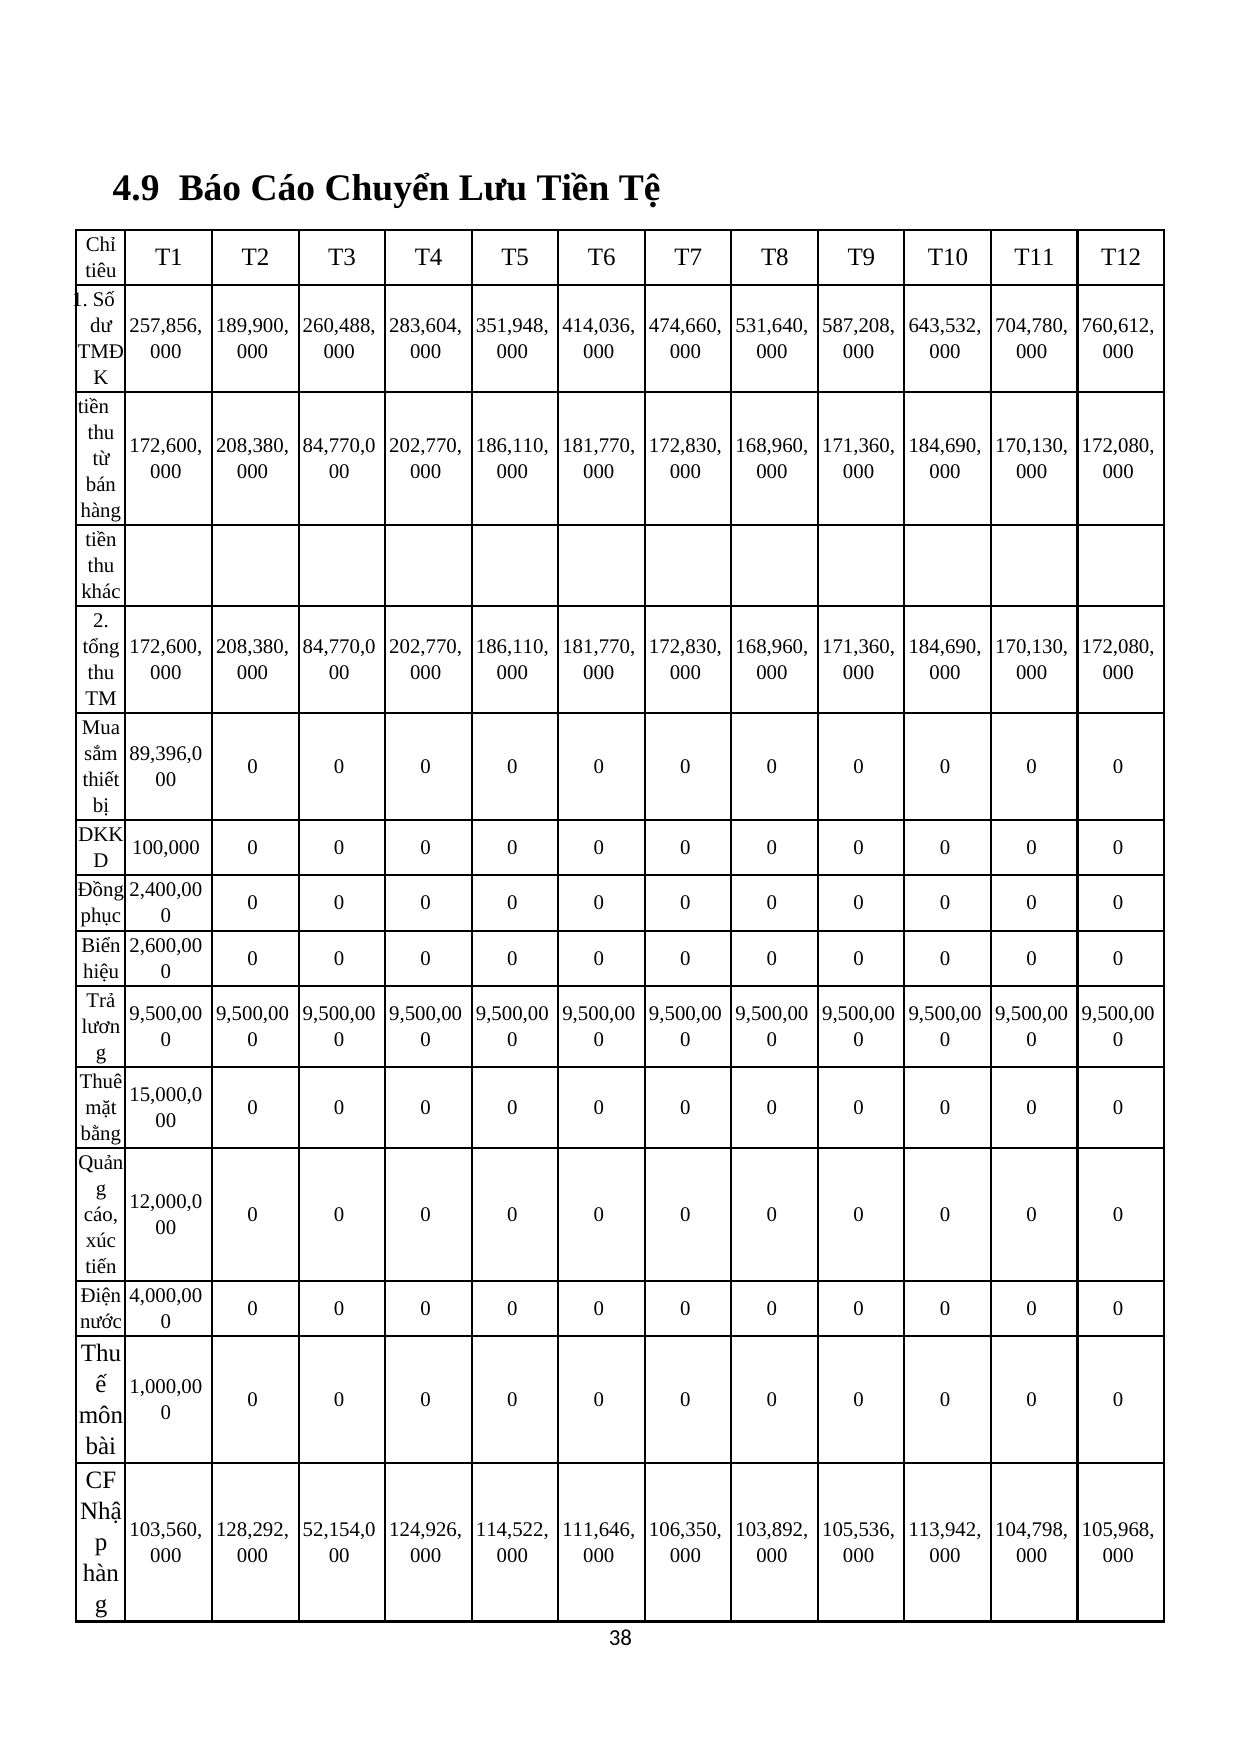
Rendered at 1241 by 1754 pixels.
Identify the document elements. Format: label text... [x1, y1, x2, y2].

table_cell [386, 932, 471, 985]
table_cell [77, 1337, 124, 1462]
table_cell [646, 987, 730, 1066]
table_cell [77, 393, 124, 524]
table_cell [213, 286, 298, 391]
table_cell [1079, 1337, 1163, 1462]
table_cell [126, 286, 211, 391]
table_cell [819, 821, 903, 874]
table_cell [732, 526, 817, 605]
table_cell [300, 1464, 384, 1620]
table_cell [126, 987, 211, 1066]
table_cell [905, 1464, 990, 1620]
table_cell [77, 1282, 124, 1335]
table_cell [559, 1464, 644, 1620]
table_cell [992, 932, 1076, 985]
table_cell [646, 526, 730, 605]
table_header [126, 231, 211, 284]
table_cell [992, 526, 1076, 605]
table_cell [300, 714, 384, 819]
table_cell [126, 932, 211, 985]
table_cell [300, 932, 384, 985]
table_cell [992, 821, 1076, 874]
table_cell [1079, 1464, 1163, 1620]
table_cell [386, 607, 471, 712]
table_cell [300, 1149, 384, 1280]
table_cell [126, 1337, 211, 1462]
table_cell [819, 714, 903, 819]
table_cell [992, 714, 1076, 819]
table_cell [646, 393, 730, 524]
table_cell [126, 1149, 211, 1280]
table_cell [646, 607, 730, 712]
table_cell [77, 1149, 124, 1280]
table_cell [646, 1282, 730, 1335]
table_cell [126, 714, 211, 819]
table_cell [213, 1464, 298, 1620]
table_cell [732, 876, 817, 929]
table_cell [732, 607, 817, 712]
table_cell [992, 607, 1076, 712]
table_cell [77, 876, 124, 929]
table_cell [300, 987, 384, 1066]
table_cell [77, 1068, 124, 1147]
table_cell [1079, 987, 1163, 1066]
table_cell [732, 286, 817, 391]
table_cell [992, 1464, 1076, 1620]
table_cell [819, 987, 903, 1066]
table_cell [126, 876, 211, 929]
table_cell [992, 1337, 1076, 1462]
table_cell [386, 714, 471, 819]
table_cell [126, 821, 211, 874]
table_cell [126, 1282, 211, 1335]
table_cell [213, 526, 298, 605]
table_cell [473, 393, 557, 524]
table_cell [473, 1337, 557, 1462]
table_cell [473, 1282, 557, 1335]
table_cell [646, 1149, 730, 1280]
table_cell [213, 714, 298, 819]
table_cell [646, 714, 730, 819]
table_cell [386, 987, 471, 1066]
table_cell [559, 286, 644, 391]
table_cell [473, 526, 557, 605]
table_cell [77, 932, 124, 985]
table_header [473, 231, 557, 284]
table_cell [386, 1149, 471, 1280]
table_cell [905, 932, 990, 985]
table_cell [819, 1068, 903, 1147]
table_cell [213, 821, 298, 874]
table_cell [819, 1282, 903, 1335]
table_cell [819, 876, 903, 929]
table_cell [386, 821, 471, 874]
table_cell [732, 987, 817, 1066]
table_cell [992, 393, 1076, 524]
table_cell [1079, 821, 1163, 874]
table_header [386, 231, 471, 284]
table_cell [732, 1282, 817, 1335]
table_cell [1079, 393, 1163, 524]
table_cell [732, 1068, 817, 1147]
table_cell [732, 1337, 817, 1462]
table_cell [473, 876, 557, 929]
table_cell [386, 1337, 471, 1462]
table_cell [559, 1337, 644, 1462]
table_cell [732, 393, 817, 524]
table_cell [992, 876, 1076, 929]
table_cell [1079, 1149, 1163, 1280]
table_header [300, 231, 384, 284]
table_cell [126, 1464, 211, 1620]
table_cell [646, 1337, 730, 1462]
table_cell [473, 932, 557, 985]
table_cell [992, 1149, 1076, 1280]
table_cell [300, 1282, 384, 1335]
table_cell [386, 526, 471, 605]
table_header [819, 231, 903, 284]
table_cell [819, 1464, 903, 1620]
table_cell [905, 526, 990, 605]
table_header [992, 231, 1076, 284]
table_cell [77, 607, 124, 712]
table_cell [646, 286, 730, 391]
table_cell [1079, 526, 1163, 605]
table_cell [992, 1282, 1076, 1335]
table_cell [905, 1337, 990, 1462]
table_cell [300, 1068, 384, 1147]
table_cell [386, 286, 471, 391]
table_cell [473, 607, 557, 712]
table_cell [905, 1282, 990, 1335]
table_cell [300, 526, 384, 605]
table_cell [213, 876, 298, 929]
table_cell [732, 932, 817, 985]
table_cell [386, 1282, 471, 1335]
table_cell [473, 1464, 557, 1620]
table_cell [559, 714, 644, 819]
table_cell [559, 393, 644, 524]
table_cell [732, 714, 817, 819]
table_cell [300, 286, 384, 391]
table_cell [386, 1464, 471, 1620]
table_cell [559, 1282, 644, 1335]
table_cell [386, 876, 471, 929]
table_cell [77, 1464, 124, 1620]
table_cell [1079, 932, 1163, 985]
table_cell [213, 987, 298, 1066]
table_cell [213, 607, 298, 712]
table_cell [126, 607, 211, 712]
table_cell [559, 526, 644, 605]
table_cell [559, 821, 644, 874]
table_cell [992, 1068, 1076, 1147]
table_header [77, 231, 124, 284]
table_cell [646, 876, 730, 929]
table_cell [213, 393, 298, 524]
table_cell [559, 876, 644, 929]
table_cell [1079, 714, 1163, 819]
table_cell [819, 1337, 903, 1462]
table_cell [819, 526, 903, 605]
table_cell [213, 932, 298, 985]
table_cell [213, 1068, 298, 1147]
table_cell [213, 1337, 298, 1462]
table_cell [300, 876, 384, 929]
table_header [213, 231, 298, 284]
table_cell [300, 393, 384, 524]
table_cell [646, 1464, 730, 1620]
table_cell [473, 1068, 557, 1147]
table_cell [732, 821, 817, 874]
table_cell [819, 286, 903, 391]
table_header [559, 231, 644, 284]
list Báo Cáo Chuyển Lưu Tiền Tệ [112, 165, 1165, 208]
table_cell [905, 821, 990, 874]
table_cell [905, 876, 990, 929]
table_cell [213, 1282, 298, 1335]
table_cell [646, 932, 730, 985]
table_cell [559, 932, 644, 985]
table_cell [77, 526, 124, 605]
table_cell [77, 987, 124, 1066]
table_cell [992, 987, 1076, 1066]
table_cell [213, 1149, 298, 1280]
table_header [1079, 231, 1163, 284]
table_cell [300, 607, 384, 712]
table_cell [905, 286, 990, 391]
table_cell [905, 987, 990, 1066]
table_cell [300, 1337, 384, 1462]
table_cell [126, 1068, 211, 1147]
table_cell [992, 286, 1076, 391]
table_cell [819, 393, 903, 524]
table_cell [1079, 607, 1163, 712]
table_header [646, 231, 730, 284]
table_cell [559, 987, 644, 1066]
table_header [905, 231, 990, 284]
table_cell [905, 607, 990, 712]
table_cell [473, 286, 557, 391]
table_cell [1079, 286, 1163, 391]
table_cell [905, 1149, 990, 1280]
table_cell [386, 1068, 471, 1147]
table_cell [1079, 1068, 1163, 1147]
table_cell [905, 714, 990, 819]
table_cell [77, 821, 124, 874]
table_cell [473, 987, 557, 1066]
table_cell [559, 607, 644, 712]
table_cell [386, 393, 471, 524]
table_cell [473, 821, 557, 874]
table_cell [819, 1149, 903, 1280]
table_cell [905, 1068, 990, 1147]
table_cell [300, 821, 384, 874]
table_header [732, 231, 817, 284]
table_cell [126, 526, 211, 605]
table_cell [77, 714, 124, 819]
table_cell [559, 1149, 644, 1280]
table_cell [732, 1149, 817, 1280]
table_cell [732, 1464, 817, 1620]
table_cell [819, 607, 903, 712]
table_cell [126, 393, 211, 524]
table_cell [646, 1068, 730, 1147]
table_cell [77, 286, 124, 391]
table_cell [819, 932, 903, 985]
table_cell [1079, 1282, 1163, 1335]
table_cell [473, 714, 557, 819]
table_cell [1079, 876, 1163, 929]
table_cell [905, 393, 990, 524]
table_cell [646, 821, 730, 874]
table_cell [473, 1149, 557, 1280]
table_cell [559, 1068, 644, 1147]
